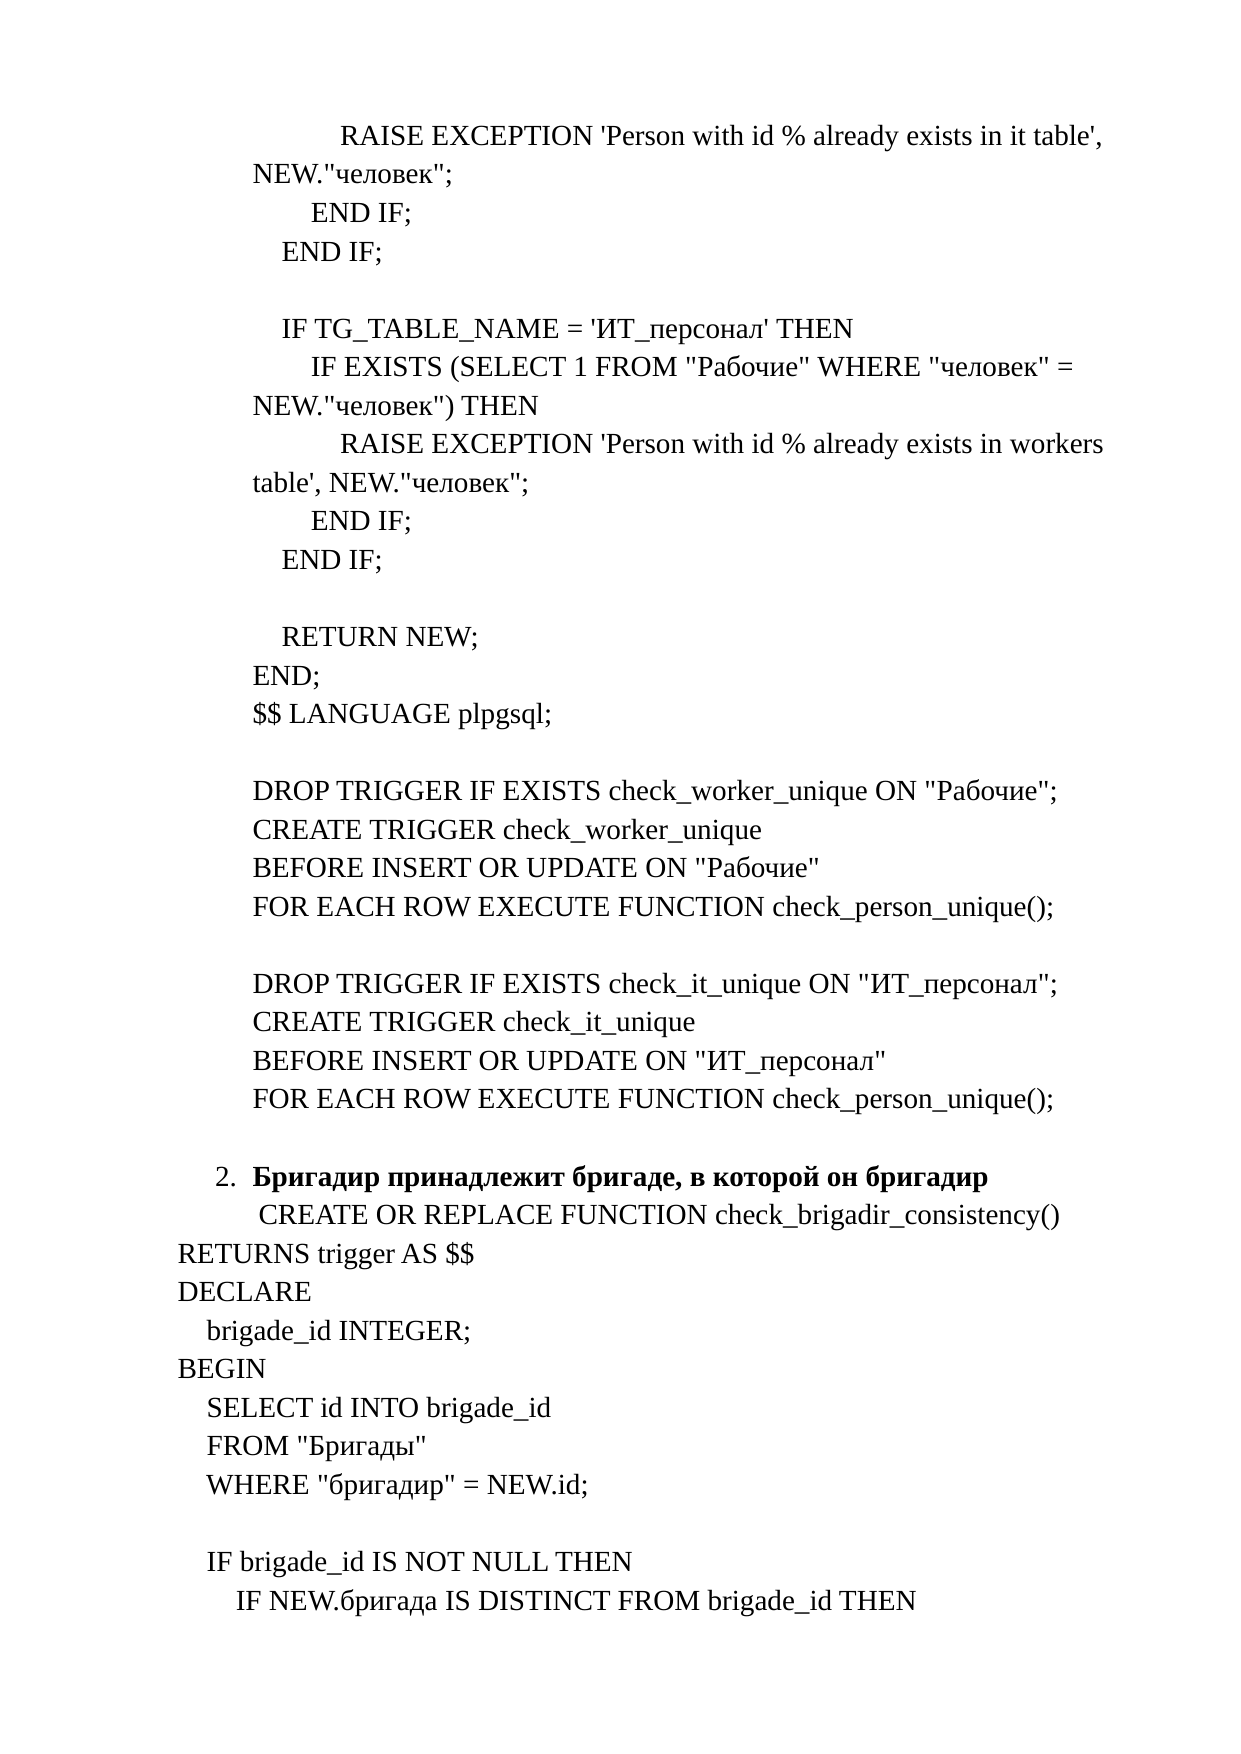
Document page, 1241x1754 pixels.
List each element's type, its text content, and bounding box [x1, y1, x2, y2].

list BEFORE INSERT OR UPDATE ON "Рабочие" [252, 850, 1152, 884]
list DROP TRIGGER IF EXISTS check_worker_unique ON "Рабочие"; [252, 773, 1152, 807]
list RAISE EXCEPTION 'Person with id % already exists in workers table', NEW."человек"; [252, 426, 1152, 498]
text RETURNS trigger AS $$ [177, 1236, 1152, 1269]
list CREATE TRIGGER check_it_unique [252, 1004, 1152, 1038]
text CREATE OR REPLACE FUNCTION check_brigadir_consistency() [177, 1197, 1152, 1231]
text FROM "Бригады" [177, 1428, 1152, 1462]
text DECLARE [177, 1274, 1152, 1308]
text brigade_id INTEGER; [177, 1313, 1152, 1346]
list FOR EACH ROW EXECUTE FUNCTION check_person_unique(); [252, 1082, 1152, 1115]
text BEGIN [177, 1351, 1152, 1385]
list END IF; [252, 503, 1152, 537]
list DROP TRIGGER IF EXISTS check_it_unique ON "ИТ_персонал"; [252, 966, 1152, 999]
list IF TG_TABLE_NAME = 'ИТ_персонал' THEN [252, 311, 1152, 344]
list END IF; [252, 234, 1152, 267]
text SELECT id INTO brigade_id [177, 1390, 1152, 1423]
text IF brigade_id IS NOT NULL THEN [177, 1544, 1152, 1578]
list RAISE EXCEPTION 'Person with id % already exists in it table', NEW."человек"; [252, 118, 1152, 190]
list END IF; [252, 195, 1152, 229]
text IF NEW.бригада IS DISTINCT FROM brigade_id THEN [177, 1583, 1152, 1616]
list CREATE TRIGGER check_worker_unique [252, 812, 1152, 845]
list $$ LANGUAGE plpgsql; [252, 696, 1152, 730]
list IF EXISTS (SELECT 1 FROM "Рабочие" WHERE "человек" = NEW."человек") THEN [252, 349, 1152, 421]
list END; [252, 658, 1152, 691]
list BEFORE INSERT OR UPDATE ON "ИТ_персонал" [252, 1043, 1152, 1077]
list END IF; [252, 542, 1152, 576]
list Бригадир принадлежит бригаде, в которой он бригадир [215, 1159, 1152, 1192]
list FOR EACH ROW EXECUTE FUNCTION check_person_unique(); [252, 889, 1152, 922]
text WHERE "бригадир" = NEW.id; [177, 1467, 1152, 1501]
list RETURN NEW; [252, 619, 1152, 653]
